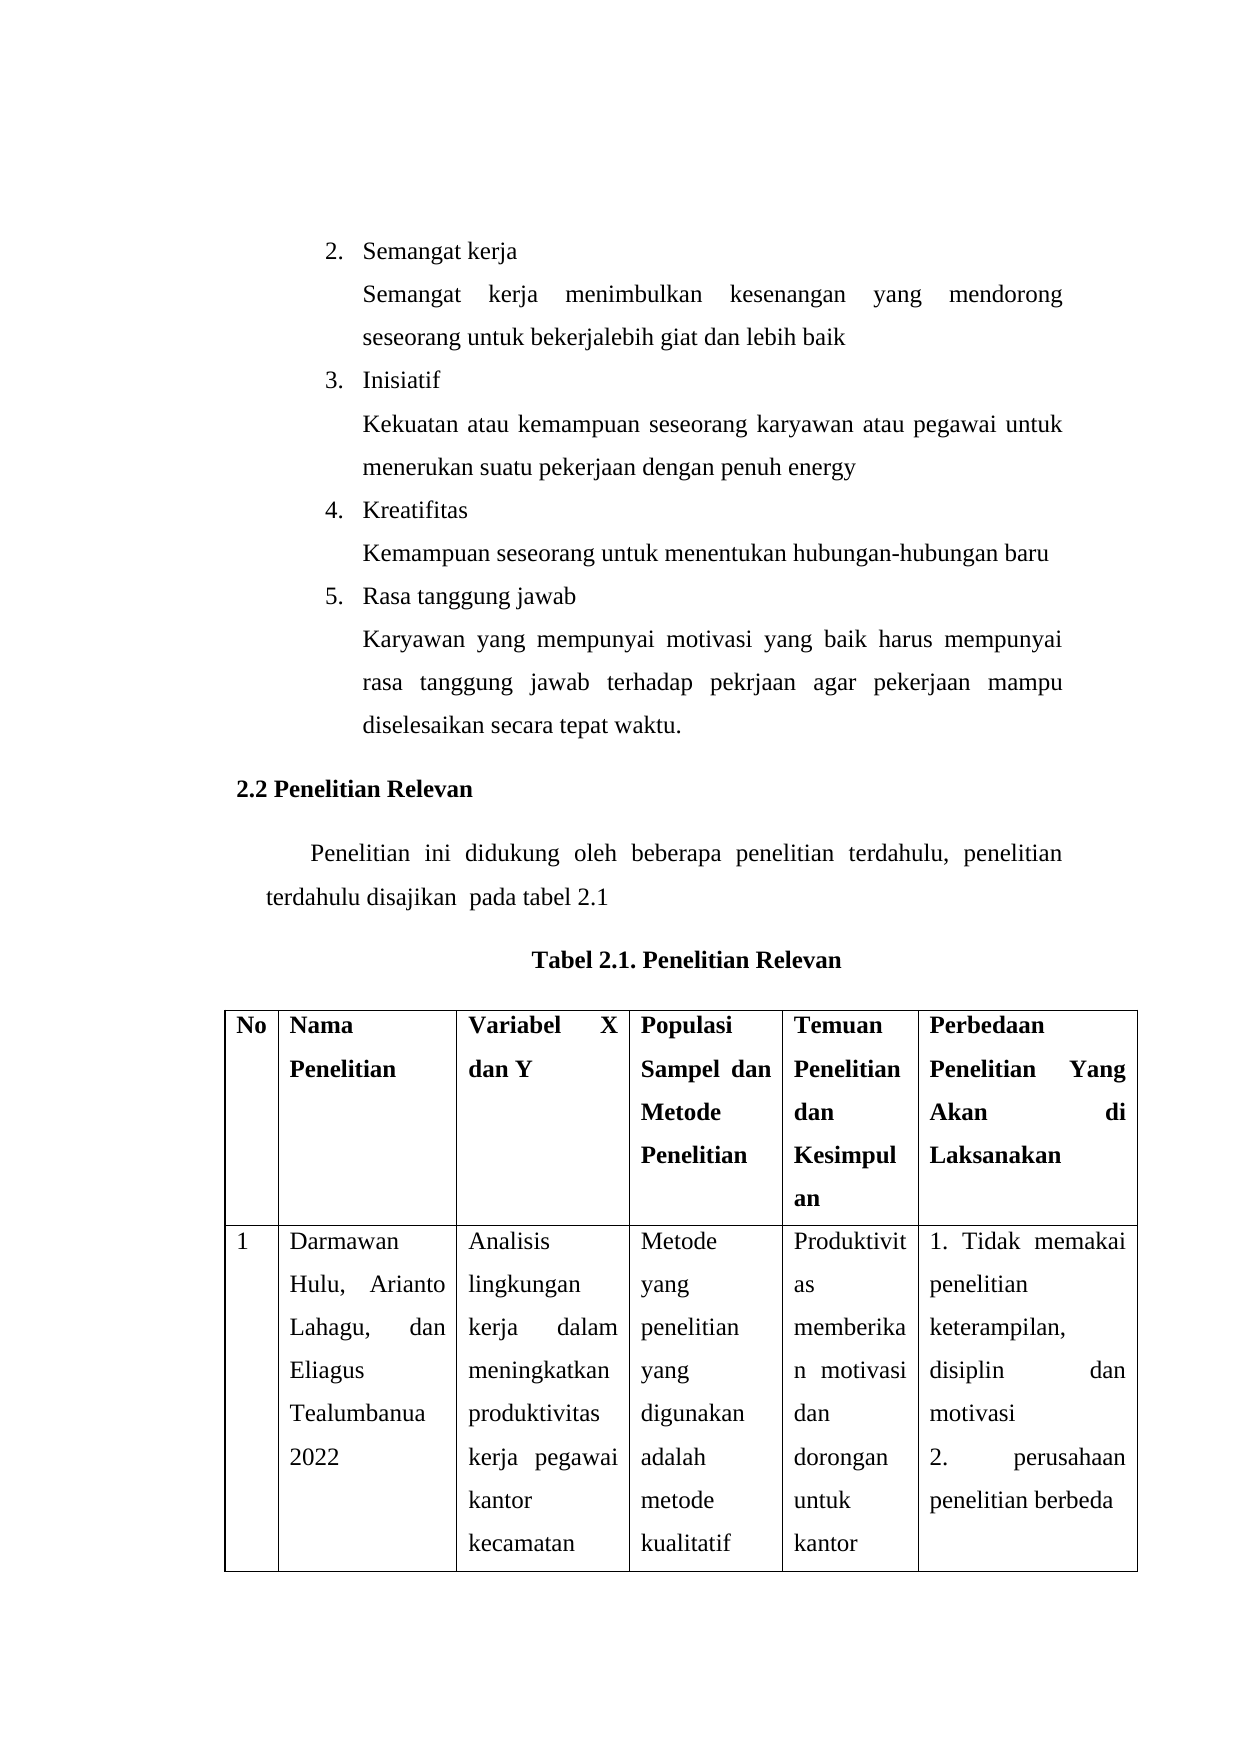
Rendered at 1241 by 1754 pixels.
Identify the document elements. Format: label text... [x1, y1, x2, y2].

list Kreatifitas [325, 495, 1063, 524]
table_header Variabel X dan Y [457, 1011, 629, 1225]
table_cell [279, 1226, 456, 1571]
table_cell 1 [226, 1226, 278, 1571]
table_header Temuan Penelitian dan Kesimpulan [783, 1011, 918, 1225]
text 2.2 Penelitian Relevan [236, 774, 1063, 803]
list Kekuatan atau kemampuan seseorang karyawan atau pegawai untuk menerukan suatu pekerjaan dengan penuh energy [362, 409, 1063, 481]
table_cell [919, 1226, 1137, 1571]
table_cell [630, 1226, 782, 1571]
table_header No [226, 1011, 278, 1225]
list Inisiatif [325, 366, 1063, 394]
table_header Perbedaan Penelitian Yang Akan di Laksanakan [919, 1011, 1137, 1225]
list Semangat kerja menimbulkan kesenangan yang mendorong seseorang untuk bekerjalebih giat dan lebih baik [362, 279, 1063, 351]
list Kemampuan seseorang untuk menentukan hubungan-hubungan baru [362, 538, 1063, 567]
text Tabel 2.1. Penelitian Relevan [281, 946, 1063, 974]
table_header Nama Penelitian [279, 1011, 456, 1225]
list Karyawan yang mempunyai motivasi yang baik harus mempunyai rasa tanggung jawab terhadap pekrjaan agar pekerjaan mampu diselesaikan secara tepat waktu. [362, 624, 1063, 739]
list Semangat kerja [325, 236, 1063, 265]
list Rasa tanggung jawab [325, 581, 1063, 610]
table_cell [457, 1226, 629, 1571]
text Penelitian ini didukung oleh beberapa penelitian terdahulu, penelitian terdahulu disajikan pada tabel 2.1 [266, 838, 1063, 910]
table_header Populasi Sampel dan Metode Penelitian [630, 1011, 782, 1225]
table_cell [783, 1226, 918, 1571]
